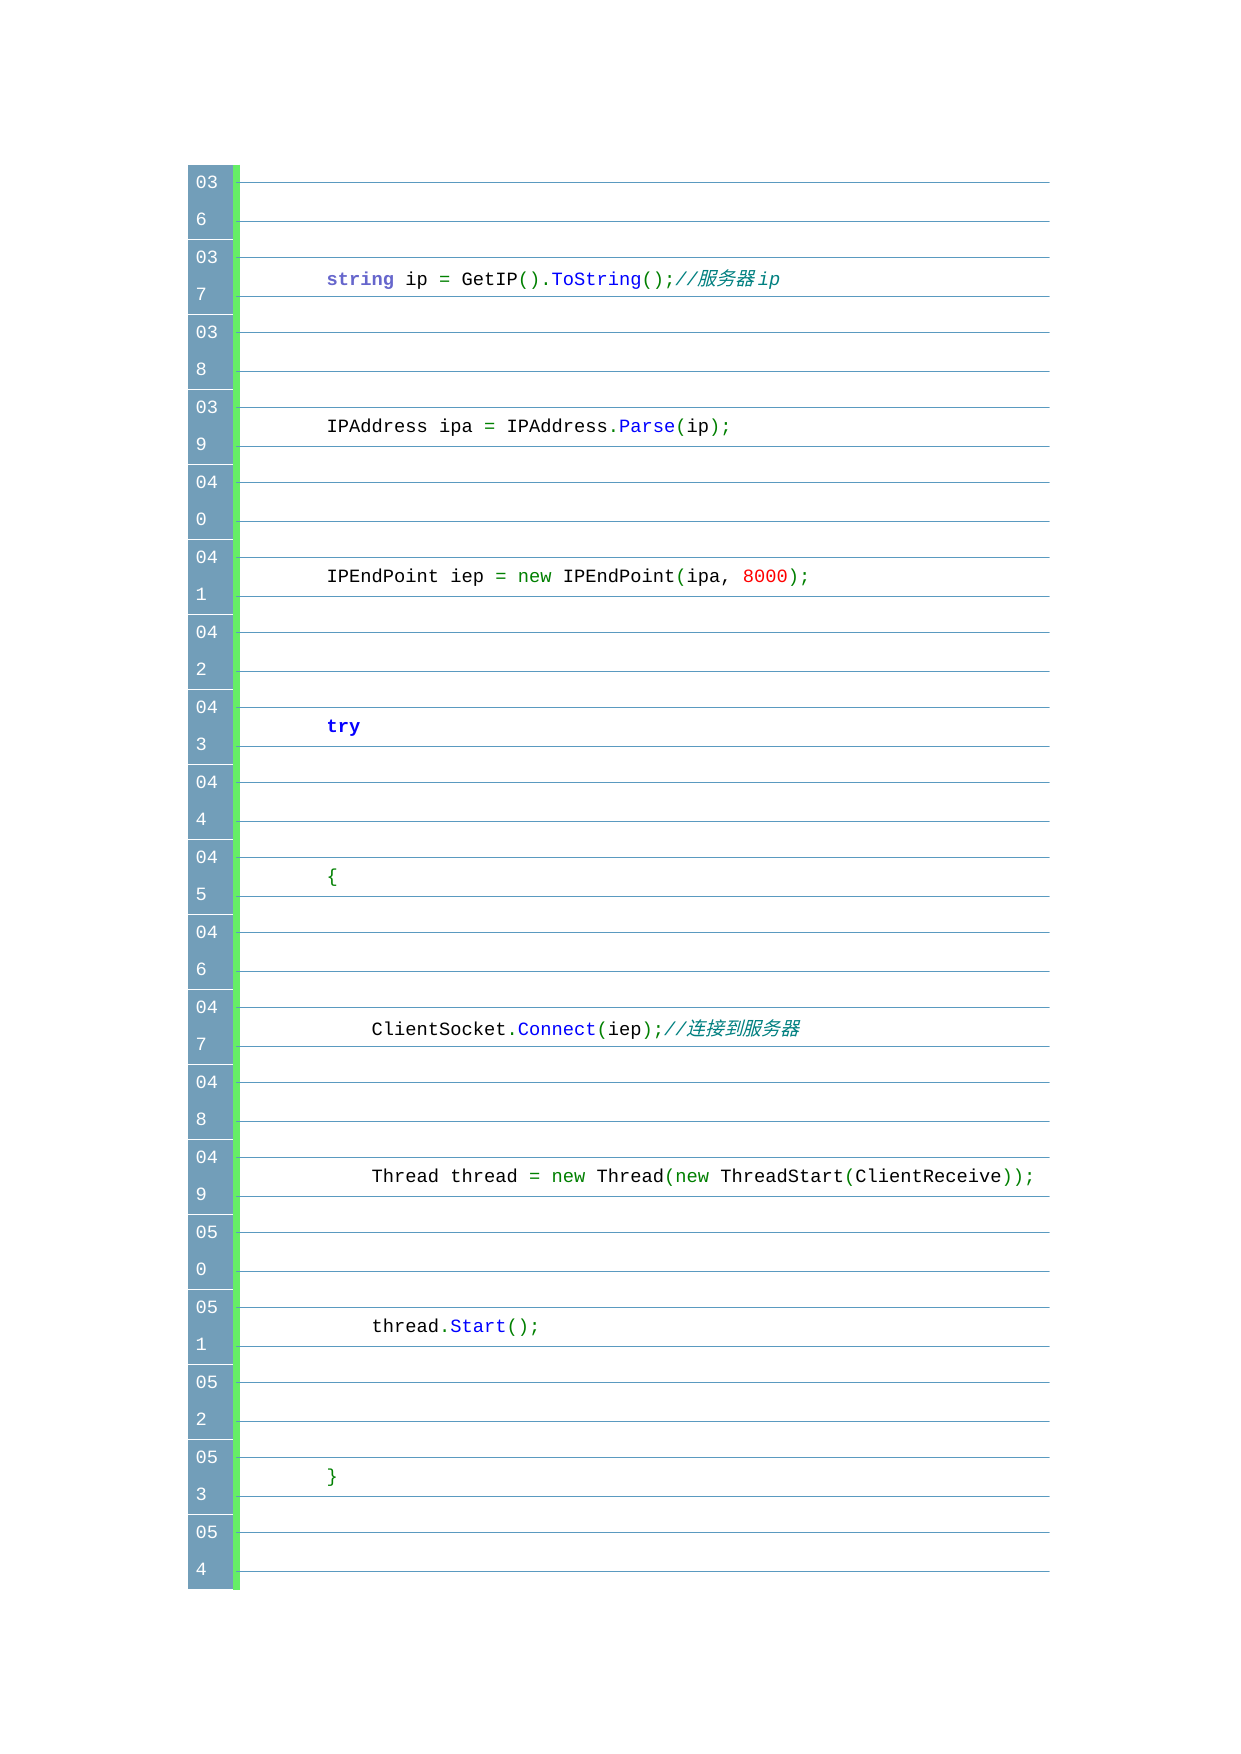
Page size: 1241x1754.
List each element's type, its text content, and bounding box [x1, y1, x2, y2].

table_cell 051 [188, 1290, 233, 1364]
table_cell { [240, 840, 1053, 914]
table_cell Thread thread = new Thread(new ThreadStart(ClientReceive)); [240, 1140, 1053, 1214]
table_cell IPEndPoint iep = new IPEndPoint(ipa, 8000); [240, 540, 1053, 614]
table_cell [240, 615, 1053, 689]
table_cell [240, 1215, 1053, 1289]
table_cell [240, 1065, 1053, 1139]
table_cell 054 [188, 1515, 233, 1589]
table_cell [240, 315, 1053, 389]
table_cell 042 [188, 615, 233, 689]
table_cell 038 [188, 315, 233, 389]
table_cell [240, 165, 1053, 239]
table_cell 049 [188, 1140, 233, 1214]
table_cell 047 [188, 990, 233, 1064]
table_cell 053 [188, 1440, 233, 1514]
table_cell 043 [188, 690, 233, 764]
table_cell try [240, 690, 1053, 764]
table_cell 045 [188, 840, 233, 914]
table_cell thread.Start(); [240, 1290, 1053, 1364]
table_cell string ip = GetIP().ToString();//服务器ip [240, 240, 1053, 314]
table_cell 039 [188, 390, 233, 464]
table_cell [240, 765, 1053, 839]
table_cell 037 [188, 240, 233, 314]
table_cell ClientSocket.Connect(iep);//连接到服务器 [240, 990, 1053, 1064]
table_cell 041 [188, 540, 233, 614]
table_cell 040 [188, 465, 233, 539]
table_cell 046 [188, 915, 233, 989]
table_cell 036 [188, 165, 233, 239]
table_cell 050 [188, 1215, 233, 1289]
table_cell [240, 1365, 1053, 1439]
table_cell 052 [188, 1365, 233, 1439]
table_cell [240, 1515, 1053, 1589]
table_cell IPAddress ipa = IPAddress.Parse(ip); [240, 390, 1053, 464]
table_cell } [240, 1440, 1053, 1514]
table_cell [240, 465, 1053, 539]
table_cell [240, 915, 1053, 989]
table_cell 048 [188, 1065, 233, 1139]
table_cell 044 [188, 765, 233, 839]
